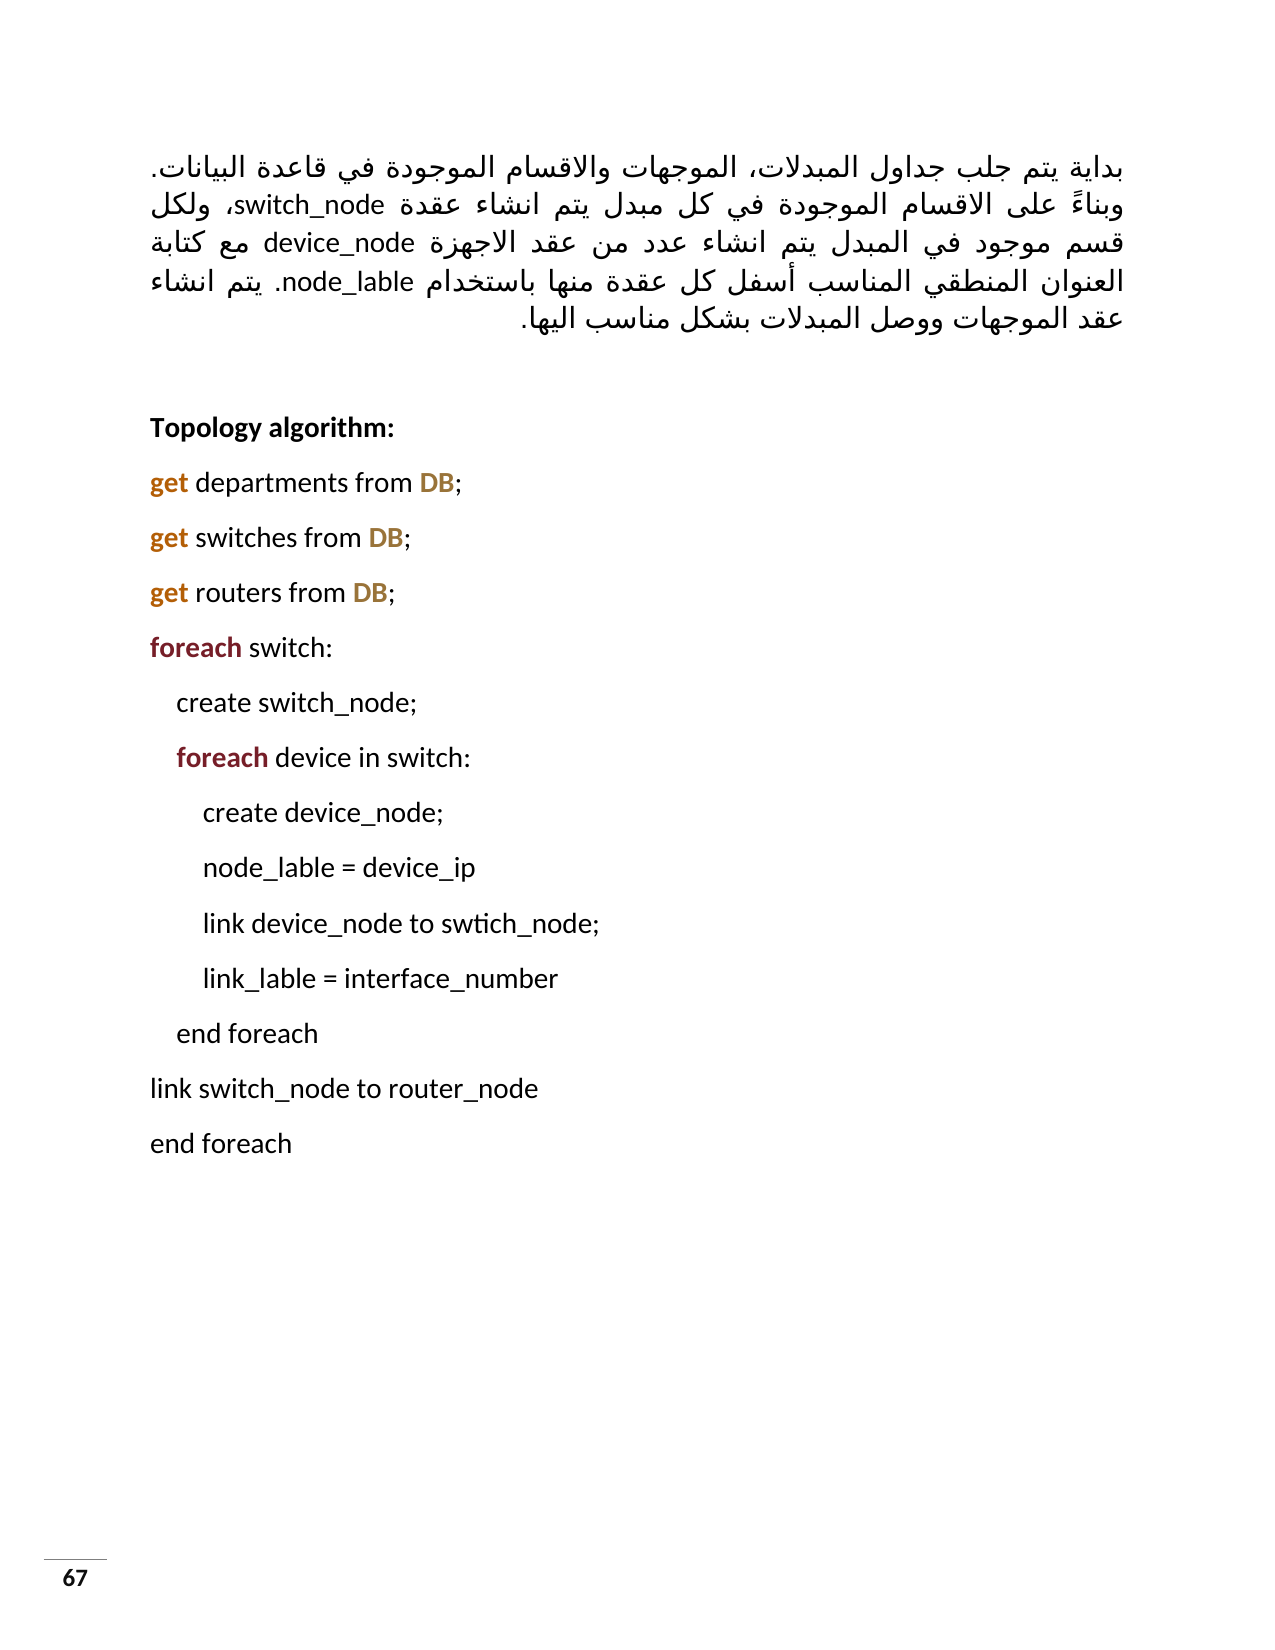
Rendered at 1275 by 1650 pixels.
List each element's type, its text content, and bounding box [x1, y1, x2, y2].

text node_lable = device_ip [150, 849, 1125, 885]
text foreach device in switch: [150, 739, 1125, 775]
text Topology algorithm: [150, 409, 1125, 444]
text get routers from DB; [150, 574, 1125, 610]
text end foreach [150, 1015, 1125, 1051]
text link device_node to swtich_node; [150, 905, 1125, 940]
text بداية يتم جلب جداول المبدلات، الموجهات والاقسام الموجودة في قاعدة البيانات. وبناءً على الاقسام الموجودة في كل مبدل يتم انشاء عقدة switch_node، ولكل قسم موجود في المبدل يتم انشاء عدد من عقد الاجهزة device_node مع كتابة العنوان المنطقي المناسب أسفل كل عقدة منها باستخدام node_lable. يتم انشاء عقد الموجهات ووصل المبدلات بشكل مناسب اليها. [150, 150, 1125, 334]
text link_lable = interface_number [150, 960, 1125, 995]
text end foreach [150, 1125, 1125, 1161]
text get departments from DB; [150, 464, 1125, 499]
text create device_node; [150, 794, 1125, 830]
text link switch_node to router_node [150, 1070, 1125, 1106]
text foreach switch: [150, 629, 1125, 665]
text get switches from DB; [150, 519, 1125, 554]
text create switch_node; [150, 684, 1125, 720]
